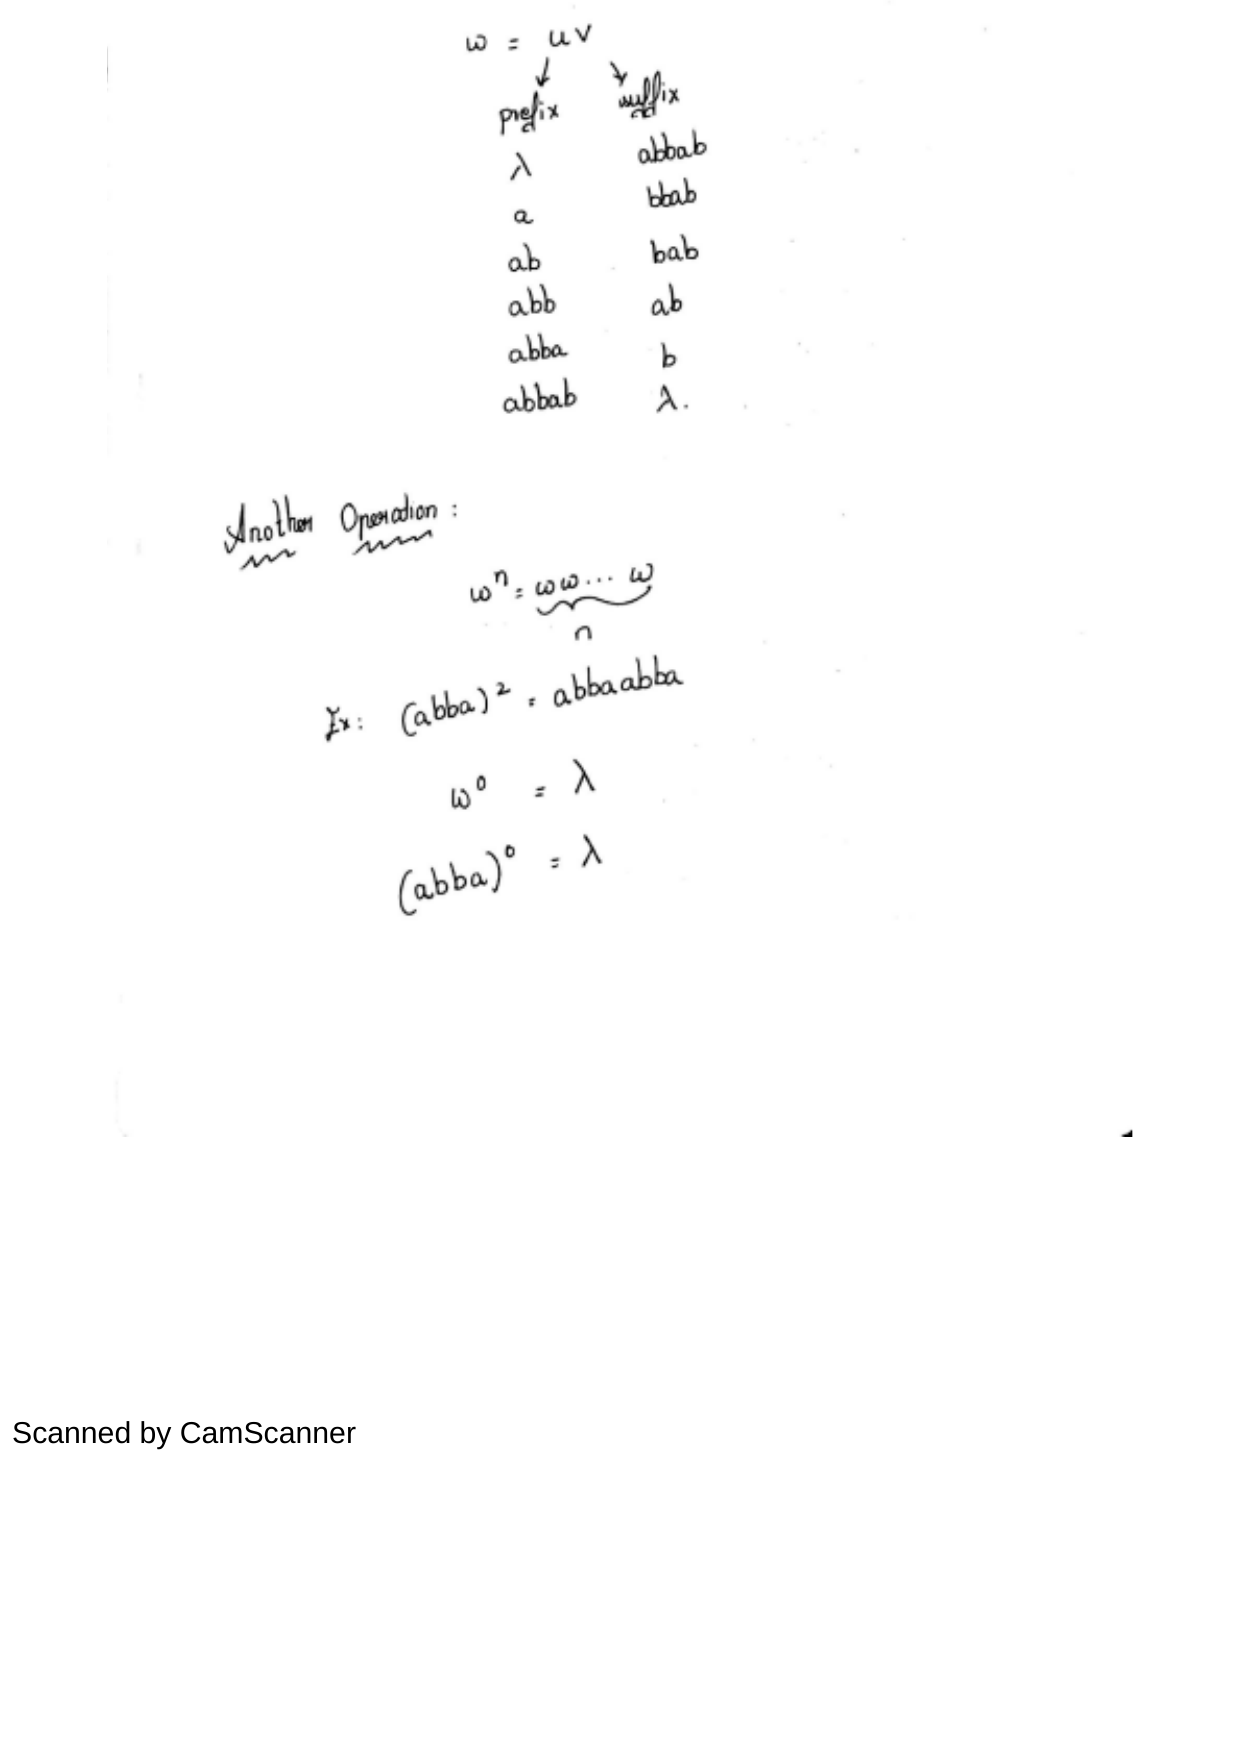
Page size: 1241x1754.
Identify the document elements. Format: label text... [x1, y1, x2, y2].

picture [107, 0, 1133, 1137]
